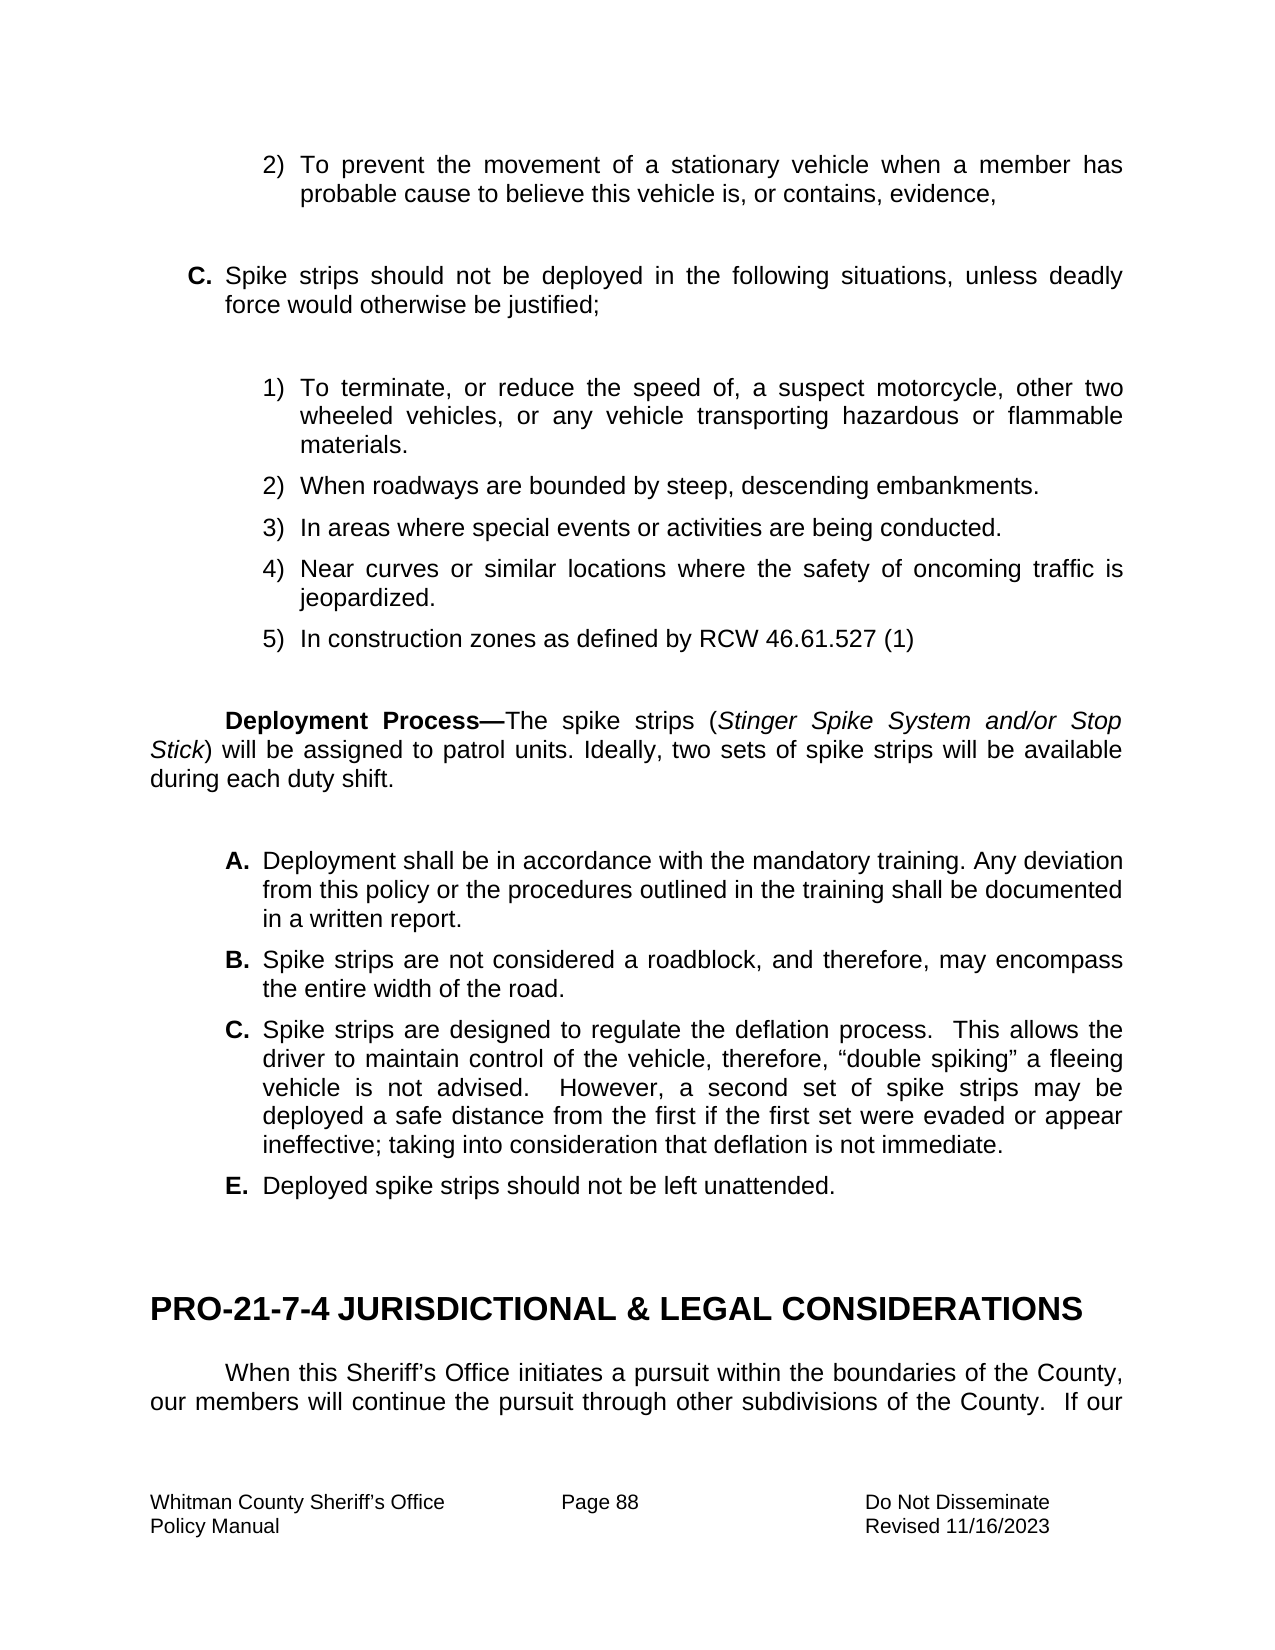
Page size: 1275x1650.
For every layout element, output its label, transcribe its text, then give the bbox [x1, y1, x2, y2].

text PRO-21-7-4 JURISDICTIONAL & LEGAL CONSIDERATIONS [150, 1289, 1125, 1327]
list In areas where special events or activities are being conducted. [262, 512, 1125, 541]
list To prevent the movement of a stationary vehicle when a member has probable cause to believe this vehicle is, or contains, evidence, [262, 150, 1125, 207]
list When roadways are bounded by steep, descending embankments. [262, 471, 1125, 500]
list Deployment shall be in accordance with the mandatory training. Any deviation from this policy or the procedures outlined in the training shall be documented in a written report. [225, 846, 1125, 932]
text Deployment Process—The spike strips (Stinger Spike System and/or Stop Stick) will be assigned to patrol units. Ideally, two sets of spike strips will be available during each duty shift. [150, 706, 1125, 792]
list To terminate, or reduce the speed of, a suspect motorcycle, other two wheeled vehicles, or any vehicle transporting hazardous or flammable materials. [262, 372, 1125, 459]
text E. Deployed spike strips should not be left unattended. [150, 1171, 1125, 1200]
list In construction zones as defined by RCW 46.61.527 (1) [262, 624, 1125, 652]
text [150, 1358, 1125, 1416]
list Spike strips are not considered a roadblock, and therefore, may encompass the entire width of the road. [225, 945, 1125, 1002]
list Near curves or similar locations where the safety of oncoming traffic is jeopardized. [262, 554, 1125, 611]
list Spike strips should not be deployed in the following situations, unless deadly force would otherwise be justified; [187, 261, 1125, 319]
list Spike strips are designed to regulate the deflation process. This allows the driver to maintain control of the vehicle, therefore, “double spiking” a fleeing vehicle is not advised. However, a second set of spike strips may be deployed a safe distance from the first if the first set were evaded or appear ineffective; taking into consideration that deflation is not immediate. [225, 1015, 1125, 1159]
